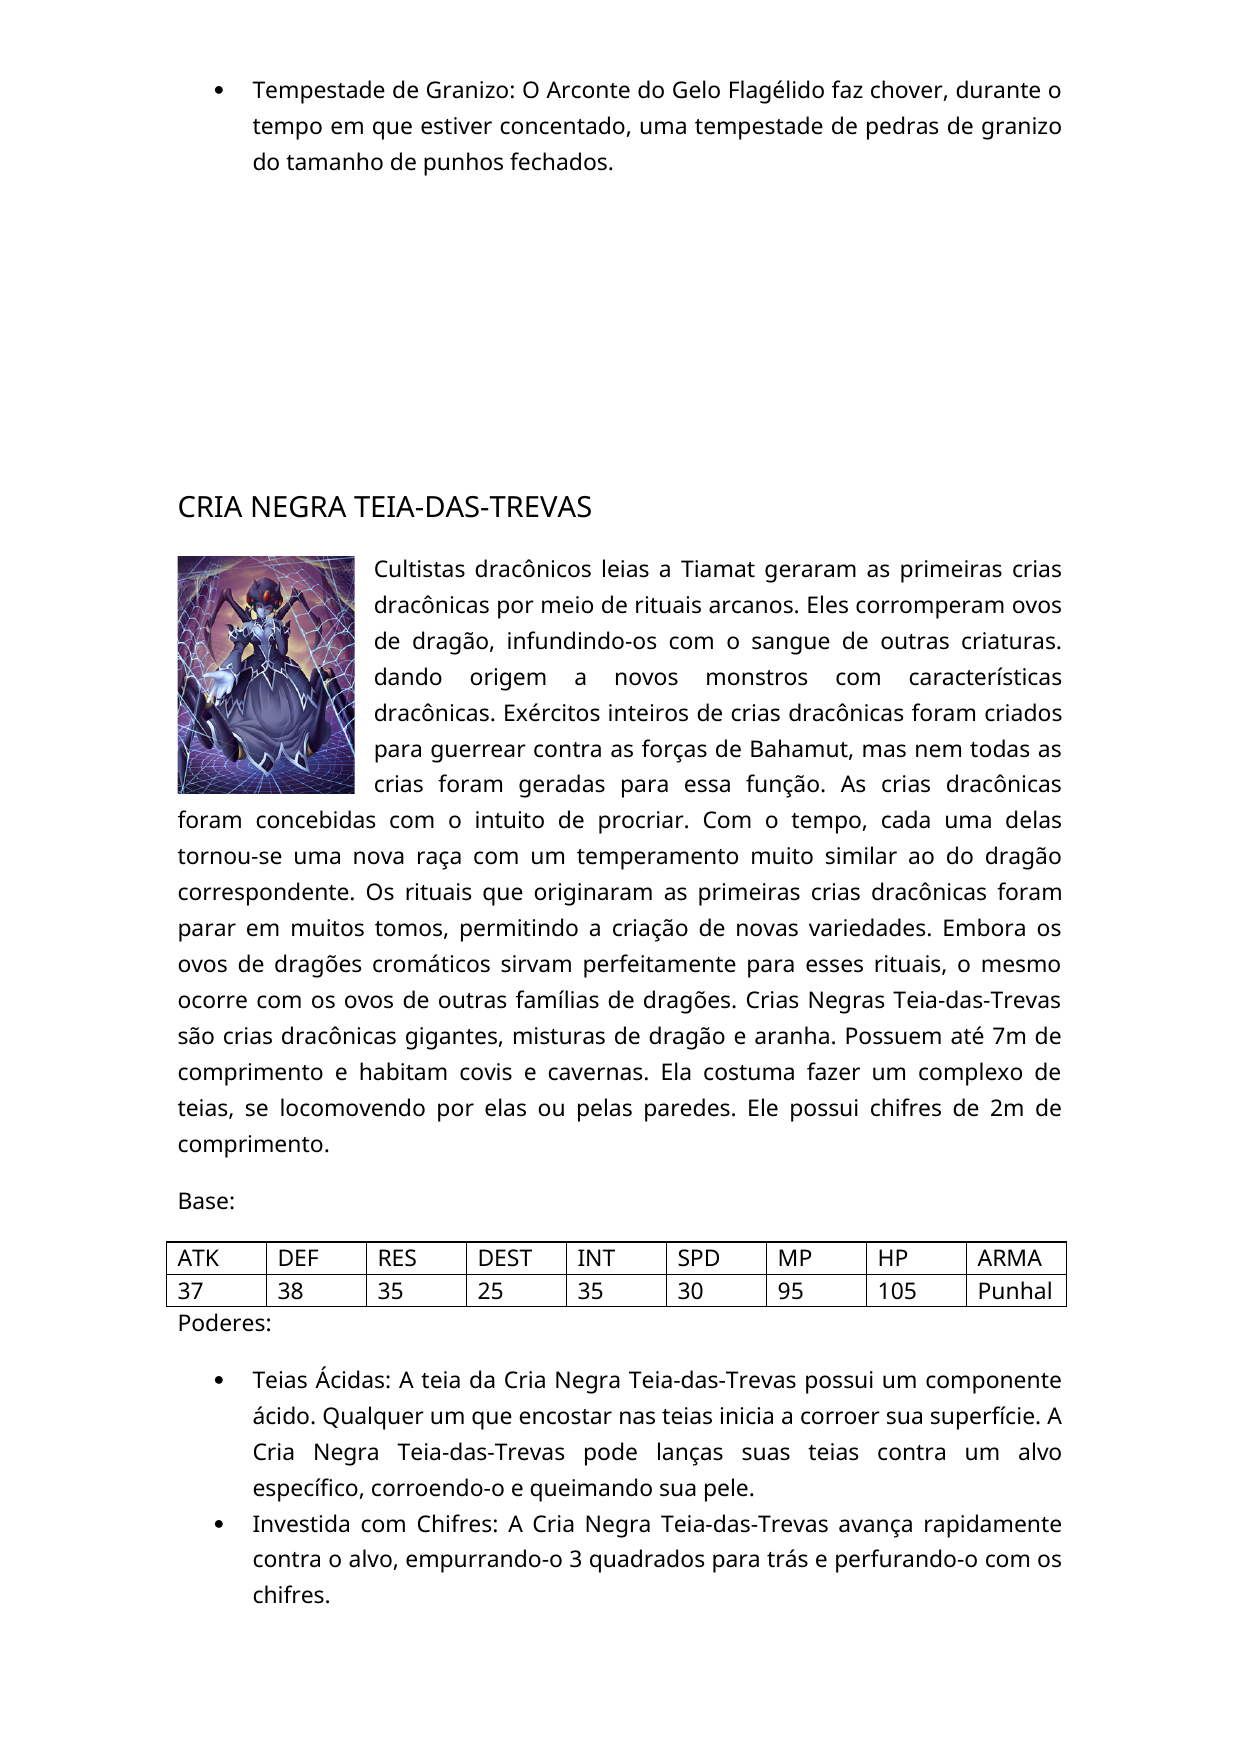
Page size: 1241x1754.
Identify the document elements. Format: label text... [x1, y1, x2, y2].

table_header RES [367, 1243, 466, 1274]
table_header INT [567, 1243, 666, 1274]
table_cell 95 [767, 1275, 866, 1306]
table_header ATK [167, 1243, 266, 1274]
table_header ARMA [967, 1243, 1066, 1274]
table_cell 38 [267, 1275, 366, 1306]
text Cultistas dracônicos leias a Tiamat geraram as primeiras crias dracônicas por meio de rituais arcanos. Eles corromperam ovos de dragão, infundindo-os com o sangue de outras criaturas. dando origem a novos monstros com características dracônicas. Exércitos inteiros de crias dracônicas foram criados para guerrear contra as forças de Bahamut, mas nem todas as crias foram geradas para essa função. As crias dracônicas foram concebidas com o intuito de procriar. Com o tempo, cada uma delas tornou-se uma nova raça com um temperamento muito similar ao do dragão correspondente. Os rituais que originaram as primeiras crias dracônicas foram parar em muitos tomos, permitindo a criação de novas variedades. Embora os ovos de dragões cromáticos sirvam perfeitamente para esses rituais, o mesmo ocorre com os ovos de outras famílias de dragões. Crias Negras Teia-das-Trevas são crias dracônicas gigantes, misturas de dragão e aranha. Possuem até 7m de comprimento e habitam covis e cavernas. Ela costuma fazer um complexo de teias, se locomovendo por elas ou pelas paredes. Ele possui chifres de 2m de comprimento. [177, 553, 1063, 1159]
table_header DEST [467, 1243, 566, 1274]
table_cell 37 [167, 1275, 266, 1306]
table_header HP [867, 1243, 966, 1274]
table_cell 35 [367, 1275, 466, 1306]
text Poderes: [177, 1307, 1063, 1338]
table_cell 30 [667, 1275, 766, 1306]
table_cell 25 [467, 1275, 566, 1306]
table_header DEF [267, 1243, 366, 1274]
table_cell 35 [567, 1275, 666, 1306]
text CRIA NEGRA TEIA-DAS-TREVAS [177, 486, 1063, 526]
list Tempestade de Granizo: O Arconte do Gelo Flagélido faz chover, durante o tempo em que estiver concentado, uma tempestade de pedras de granizo do tamanho de punhos fechados. [215, 74, 1063, 177]
text Base: [177, 1184, 1063, 1216]
table_header SPD [667, 1243, 766, 1274]
table_cell Punhal [967, 1275, 1066, 1306]
list Investida com Chifres: A Cria Negra Teia-das-Trevas avança rapidamente contra o alvo, empurrando-o 3 quadrados para trás e perfurando-o com os chifres. [215, 1507, 1063, 1611]
table_cell 105 [867, 1275, 966, 1306]
table_header MP [767, 1243, 866, 1274]
list Teias Ácidas: A teia da Cria Negra Teia-das-Trevas possui um componente ácido. Qualquer um que encostar nas teias inicia a corroer sua superfície. A Cria Negra Teia-das-Trevas pode lanças suas teias contra um alvo específico, corroendo-o e queimando sua pele. [215, 1364, 1063, 1503]
picture [177, 556, 355, 794]
